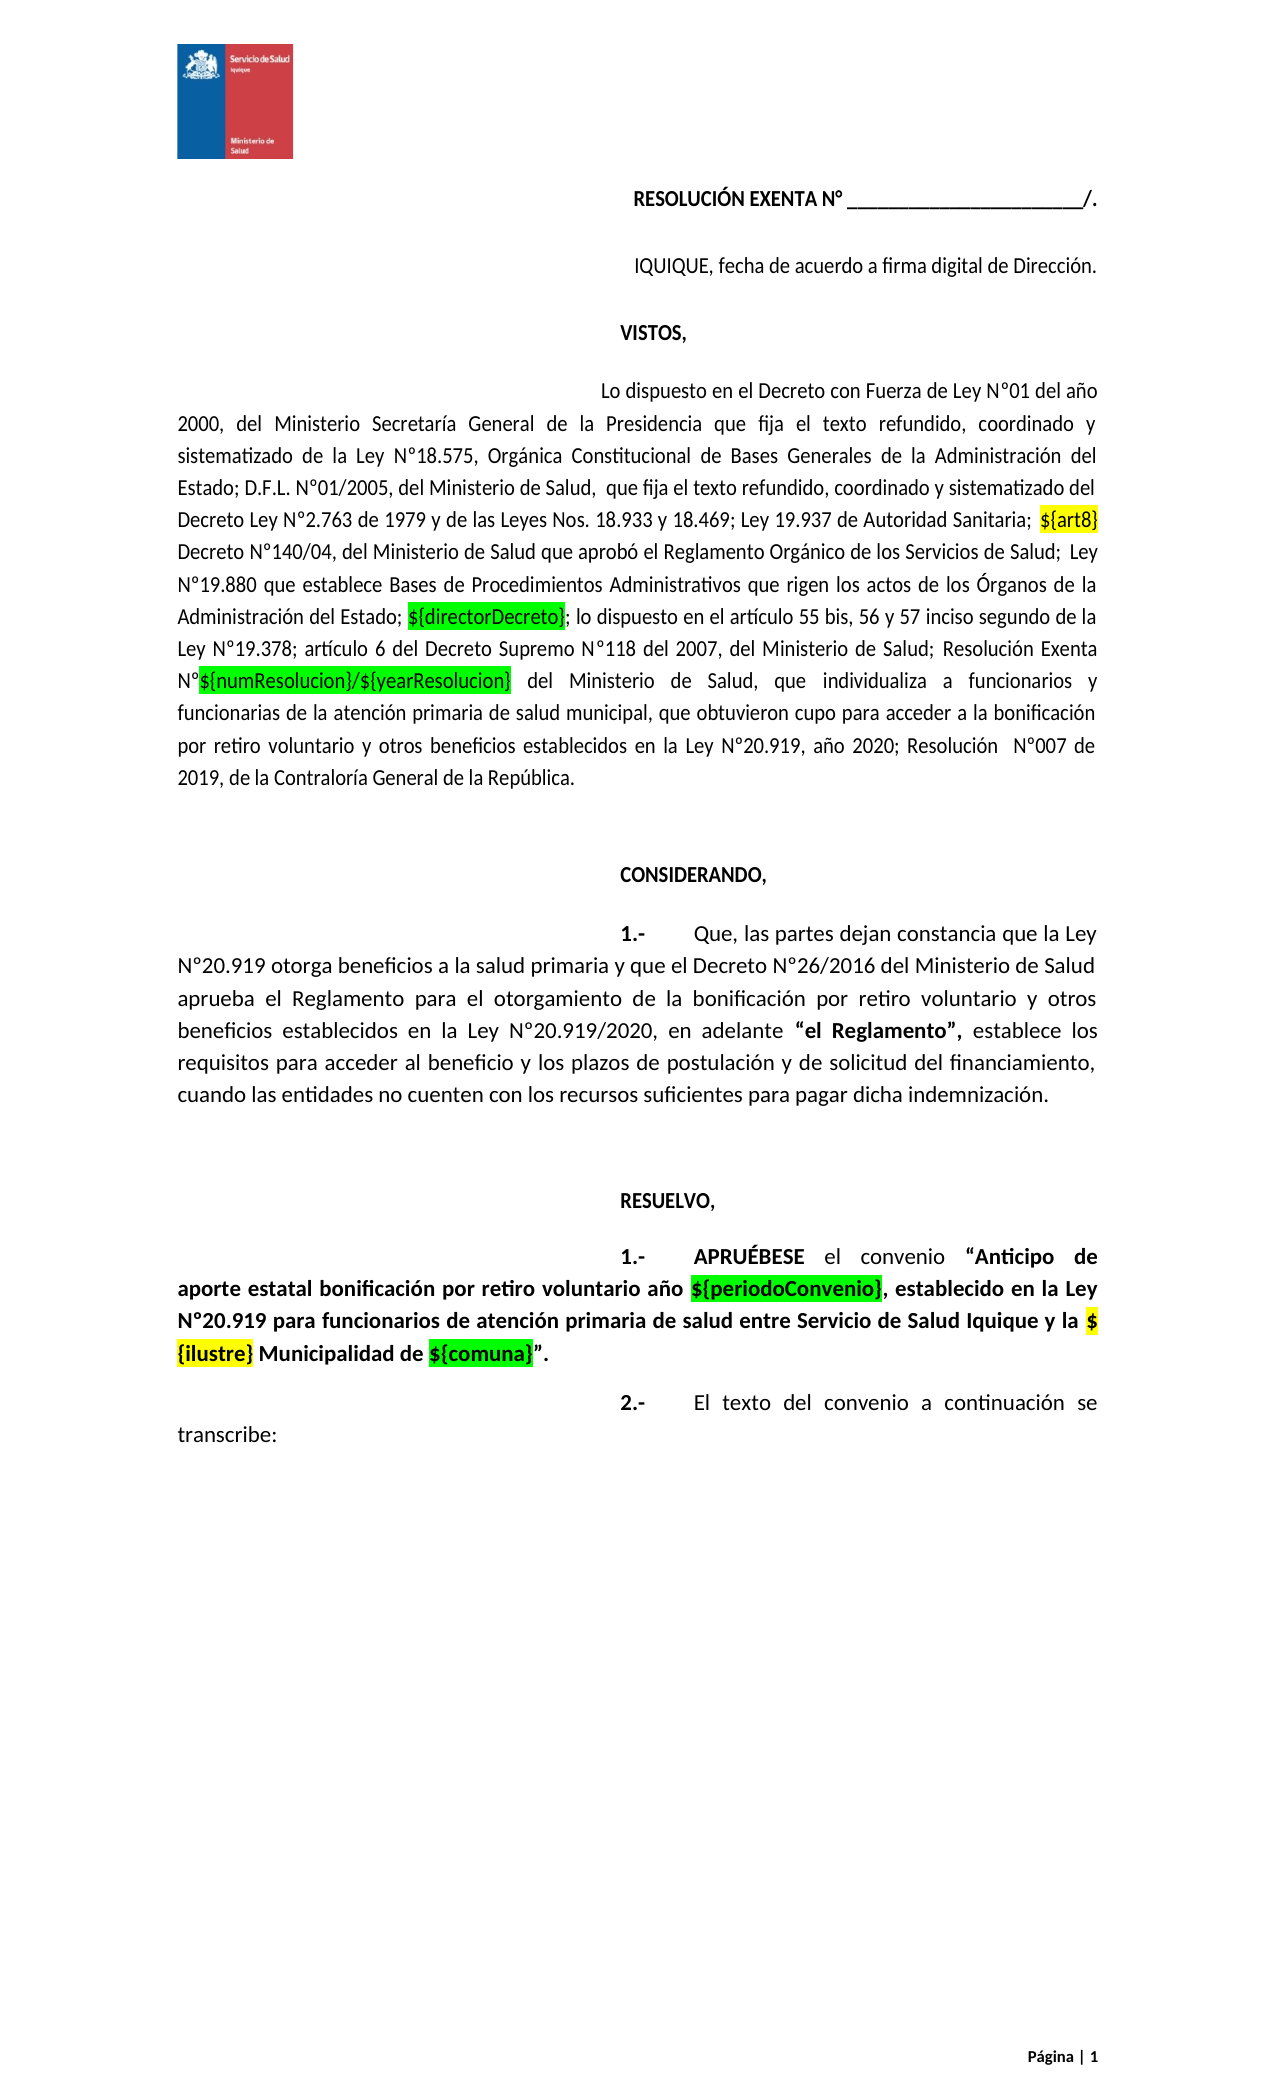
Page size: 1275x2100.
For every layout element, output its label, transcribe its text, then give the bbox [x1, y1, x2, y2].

text CONSIDERANDO, [177, 861, 1098, 889]
text Lo dispuesto en el Decreto con Fuerza de Ley Nº01 del año 2000, del Ministerio Secretaría General de la Presidencia que fija el texto refundido, coordinado y sistematizado de la Ley Nº18.575, Orgánica Constitucional de Bases Generales de la Administración del Estado; D.F.L. Nº01/2005, del Ministerio de Salud, que fija el texto refundido, coordinado y sistematizado del Decreto Ley Nº2.763 de 1979 y de las Leyes Nos. 18.933 y 18.469; Ley 19.937 de Autoridad Sanitaria; ${art8} Decreto Nº140/04, del Ministerio de Salud que aprobó el Reglamento Orgánico de los Servicios de Salud; Ley Nº19.880 que establece Bases de Procedimientos Administrativos que rigen los actos de los Órganos de la Administración del Estado; ${directorDecreto}; lo dispuesto en el artículo 55 bis, 56 y 57 inciso segundo de la Ley Nº19.378; artículo 6 del Decreto Supremo Nº118 del 2007, del Ministerio de Salud; Resolución Exenta Nº${numResolucion}/${yearResolucion} del Ministerio de Salud, que individualiza a funcionarios y funcionarias de la atención primaria de salud municipal, que obtuvieron cupo para acceder a la bonificación por retiro voluntario y otros beneficios establecidos en la Ley Nº20.919, año 2020; Resolución Nº007 de 2019, de la Contraloría General de la República. [177, 377, 1098, 791]
text RESOLUCIÓN EXENTA N° _______________________/. [177, 184, 1098, 212]
text VISTOS, [177, 318, 1098, 346]
text 1.- APRUÉBESE el convenio “Anticipo de aporte estatal bonificación por retiro voluntario año ${periodoConvenio}, establecido en la Ley Nº20.919 para funcionarios de atención primaria de salud entre Servicio de Salud Iquique y la ${ilustre} Municipalidad de ${comuna}”. [177, 1242, 1098, 1367]
text IQUIQUE, fecha de acuerdo a firma digital de Dirección. [177, 251, 1098, 279]
text 2.- El texto del convenio a continuación se transcribe: [177, 1388, 1098, 1448]
text RESUELVO, [177, 1186, 1098, 1214]
picture [177, 44, 294, 159]
text 1.- Que, las partes dejan constancia que la Ley Nº20.919 otorga beneficios a la salud primaria y que el Decreto Nº26/2016 del Ministerio de Salud aprueba el Reglamento para el otorgamiento de la bonificación por retiro voluntario y otros beneficios establecidos en la Ley Nº20.919/2020, en adelante “el Reglamento”, establece los requisitos para acceder al beneficio y los plazos de postulación y de solicitud del financiamiento, cuando las entidades no cuenten con los recursos suficientes para pagar dicha indemnización. [177, 919, 1098, 1108]
